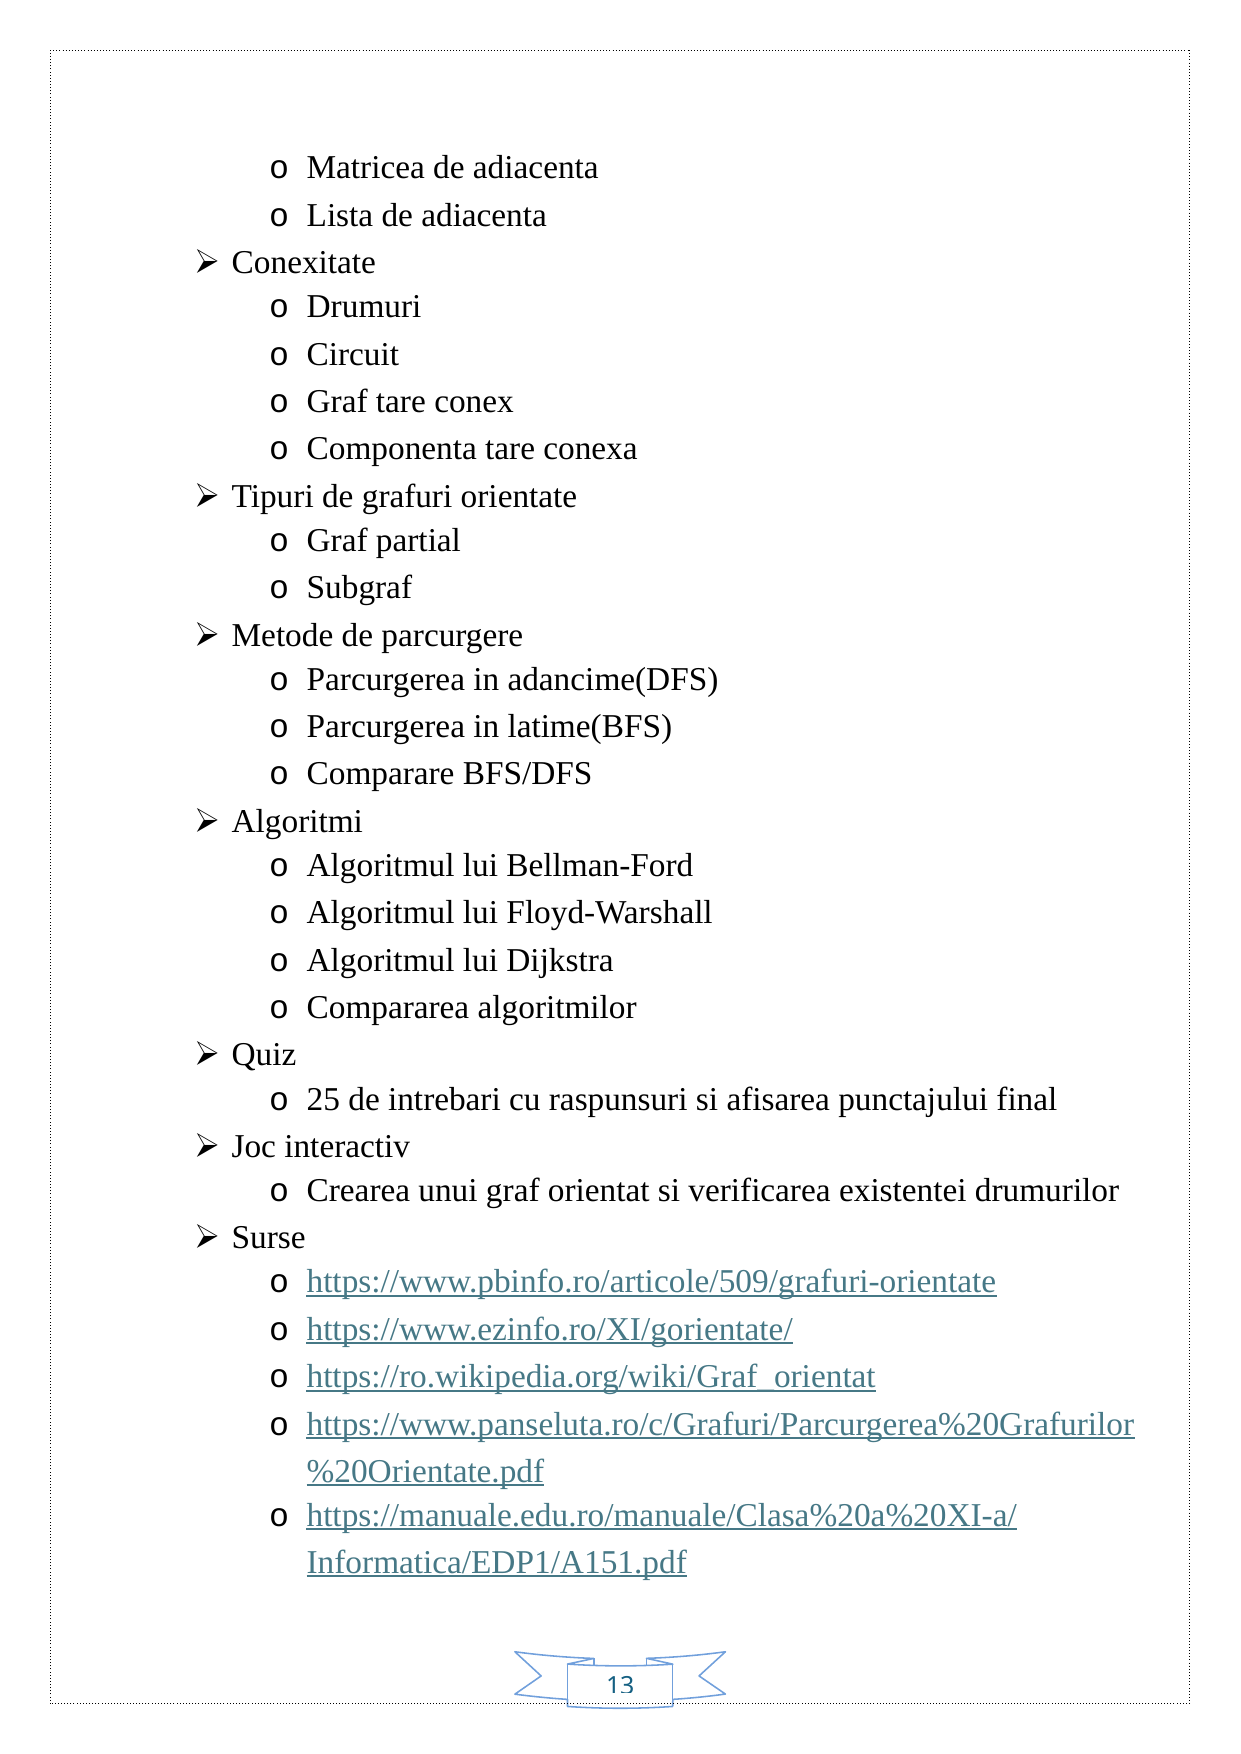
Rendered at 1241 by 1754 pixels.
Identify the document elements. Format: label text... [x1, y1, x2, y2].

list Matricea de adiacenta [269, 147, 1140, 189]
list Graf tare conex [269, 381, 1140, 422]
list Algoritmul lui Floyd-Warshall [269, 892, 1140, 934]
list Componenta tare conexa [269, 428, 1140, 470]
list Tipuri de grafuri orientate [194, 476, 1140, 514]
list Joc interactiv [194, 1126, 1140, 1164]
list https://ro.wikipedia.org/wiki/Graf_orientat [269, 1356, 1140, 1398]
list Parcurgerea in adancime(DFS) [269, 659, 1140, 700]
list https://www.panseluta.ro/c/Grafuri/Parcurgerea%20Grafurilor%20Orientate.pdf [269, 1404, 1140, 1489]
list https://www.pbinfo.ro/articole/509/grafuri-orientate [269, 1262, 1140, 1303]
list Surse [194, 1218, 1140, 1256]
list Parcurgerea in latime(BFS) [269, 706, 1140, 747]
list Quiz [194, 1035, 1140, 1073]
list Lista de adiacenta [269, 195, 1140, 236]
list Algoritmul lui Dijkstra [269, 940, 1140, 981]
list Comparare BFS/DFS [269, 754, 1140, 795]
list https://www.ezinfo.ro/XI/gorientate/ [269, 1309, 1140, 1350]
list Metode de parcurgere [194, 615, 1140, 653]
list Graf partial [269, 520, 1140, 561]
list Conexitate [194, 242, 1140, 281]
list Algoritmul lui Bellman-Ford [269, 845, 1140, 886]
list Circuit [269, 334, 1140, 375]
list Subgraf [269, 567, 1140, 609]
list Drumuri [269, 286, 1140, 328]
list Crearea unui graf orientat si verificarea existentei drumurilor [269, 1170, 1140, 1211]
list Compararea algoritmilor [269, 987, 1140, 1028]
list Algoritmi [194, 801, 1140, 839]
list https://manuale.edu.ro/manuale/Clasa%20a%20XI-a/Informatica/EDP1/A151.pdf [269, 1495, 1140, 1580]
list 25 de intrebari cu raspunsuri si afisarea punctajului final [269, 1079, 1140, 1120]
